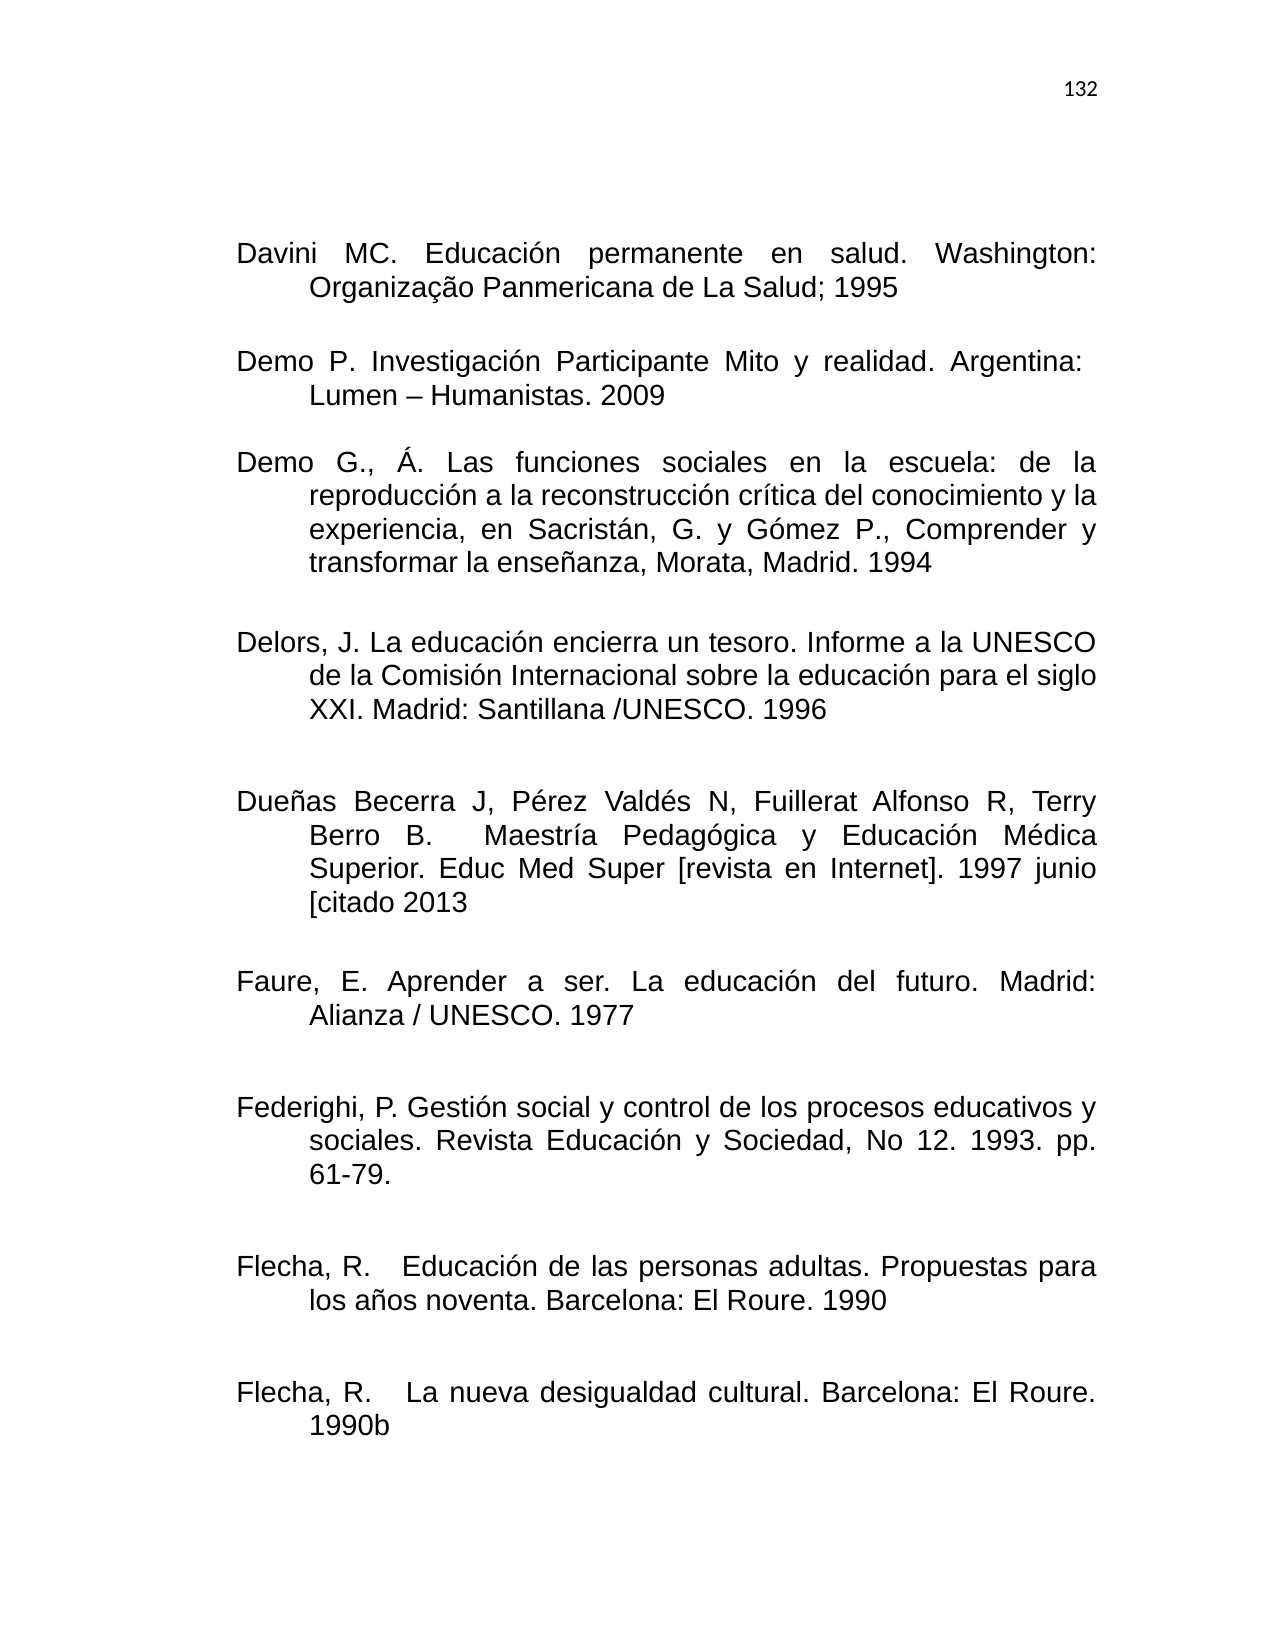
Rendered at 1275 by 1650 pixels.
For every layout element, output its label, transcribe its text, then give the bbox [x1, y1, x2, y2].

text Demo G., Á. Las funciones sociales en la escuela: de la reproducción a la reconstrucción crítica del conocimiento y la experiencia, en Sacristán, G. y Gómez P., Comprender y transformar la enseñanza, Morata, Madrid. 1994 [236, 444, 1098, 579]
text Flecha, R. Educación de las personas adultas. Propuestas para los años noventa. Barcelona: El Roure. 1990 [236, 1249, 1098, 1316]
text Demo P. Investigación Participante Mito y realidad. Argentina: Lumen – Humanistas. 2009 [236, 344, 1092, 411]
text Federighi, P. Gestión social y control de los procesos educativos y sociales. Revista Educación y Sociedad, No 12. 1993. pp. 61-79. [236, 1090, 1098, 1190]
text Dueñas Becerra J, Pérez Valdés N, Fuillerat Alfonso R, Terry Berro B. Maestría Pedagógica y Educación Médica Superior. Educ Med Super [revista en Internet]. 1997 junio [citado 2013 [236, 784, 1098, 918]
text Flecha, R. La nueva desigualdad cultural. Barcelona: El Roure. 1990b [236, 1374, 1098, 1442]
text Delors, J. La educación encierra un tesoro. Informe a la UNESCO de la Comisión Internacional sobre la educación para el siglo XXI. Madrid: Santillana /UNESCO. 1996 [236, 625, 1098, 725]
text Faure, E. Aprender a ser. La educación del futuro. Madrid: Alianza / UNESCO. 1977 [236, 964, 1098, 1031]
text Davini MC. Educación permanente en salud. Washington: Organização Panmericana de La Salud; 1995 [236, 236, 1098, 303]
